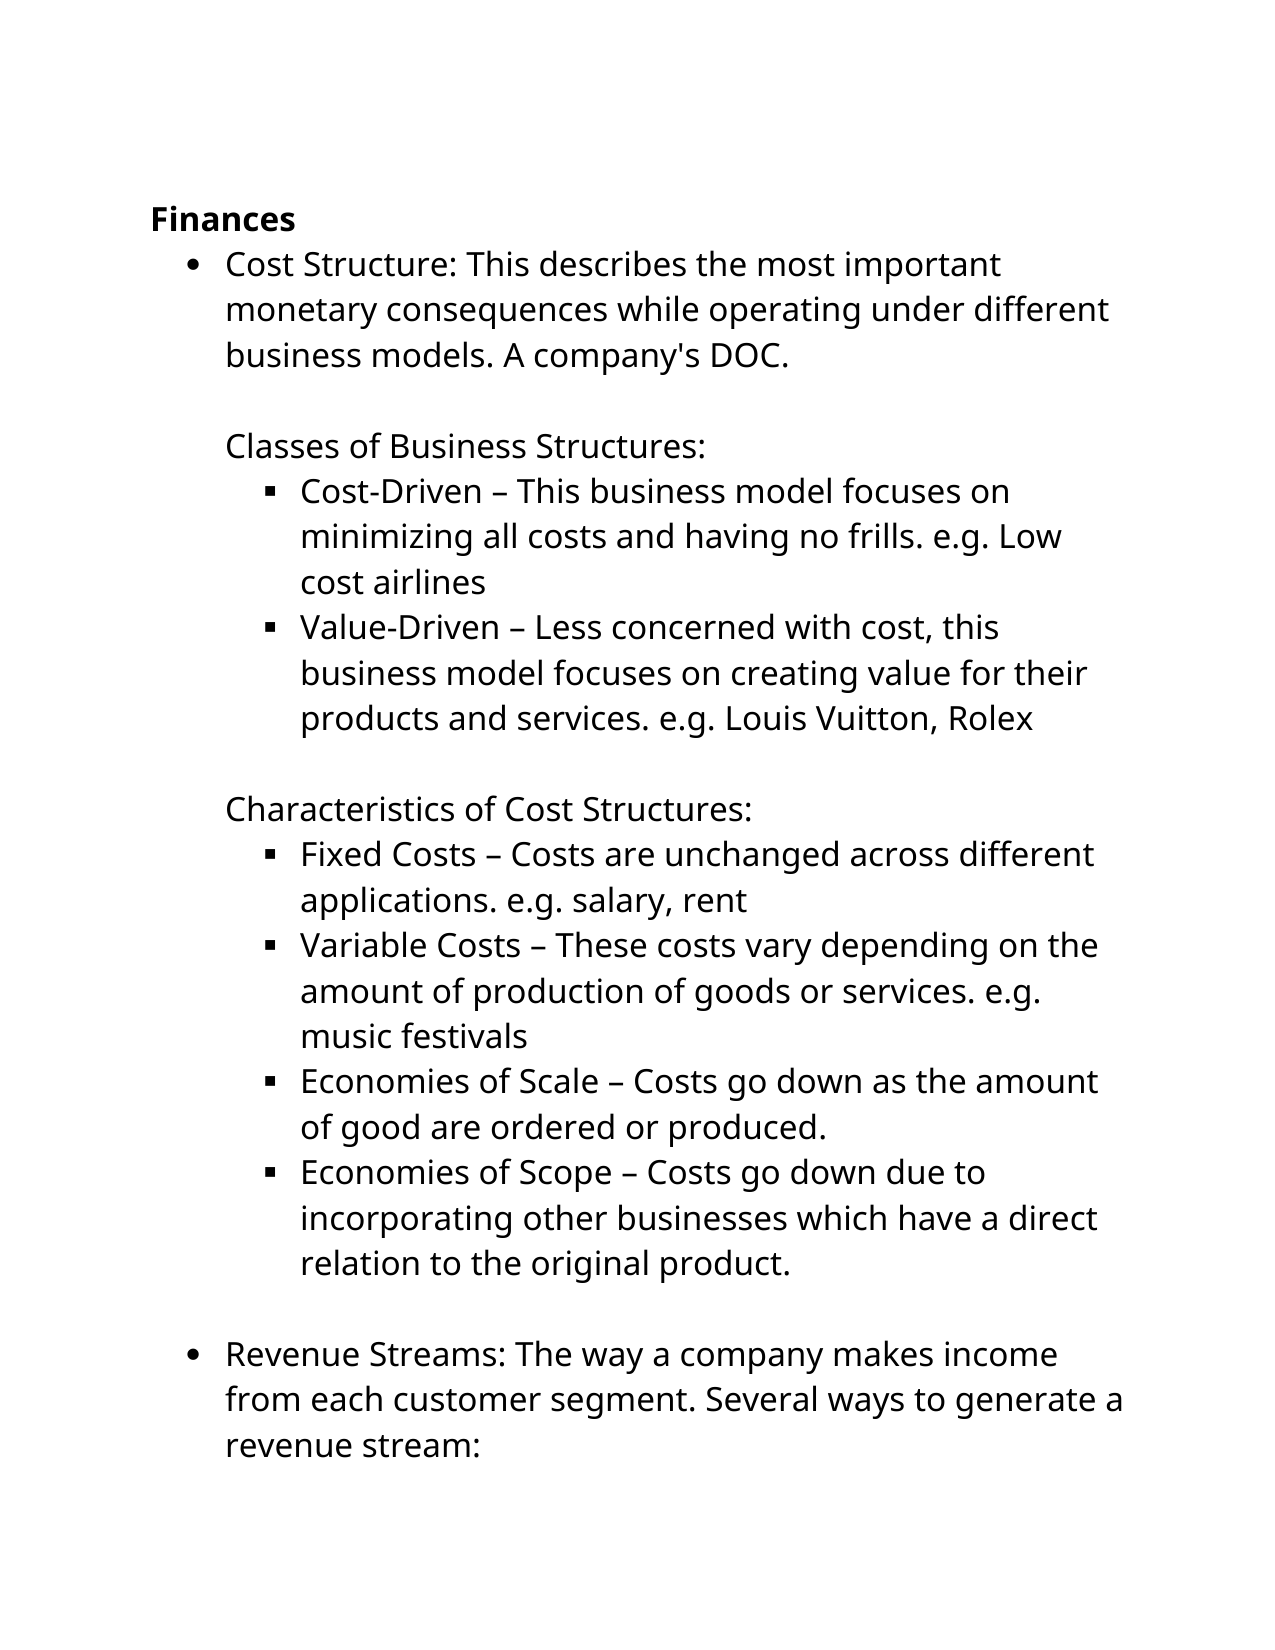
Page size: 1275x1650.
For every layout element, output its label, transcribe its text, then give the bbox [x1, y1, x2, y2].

list Revenue Streams: The way a company makes income from each customer segment. Several ways to generate a revenue stream: [187, 1331, 1125, 1467]
list Variable Costs – These costs vary depending on the amount of production of goods or services. e.g. music festivals [262, 922, 1125, 1058]
list Economies of Scope – Costs go down due to incorporating other businesses which have a direct relation to the original product. [262, 1149, 1125, 1285]
list Fixed Costs – Costs are unchanged across different applications. e.g. salary, rent [262, 831, 1125, 922]
list Cost-Driven – This business model focuses on minimizing all costs and having no frills. e.g. Low cost airlines [262, 468, 1125, 604]
list Cost Structure: This describes the most important monetary consequences while operating under different business models. A company's DOC. [187, 241, 1125, 377]
list Value-Driven – Less concerned with cost, this business model focuses on creating value for their products and services. e.g. Louis Vuitton, Rolex [262, 604, 1125, 740]
text Characteristics of Cost Structures: [150, 786, 1125, 831]
text Finances [150, 195, 1125, 241]
list Economies of Scale – Costs go down as the amount of good are ordered or produced. [262, 1058, 1125, 1149]
text Classes of Business Structures: [150, 422, 1125, 468]
